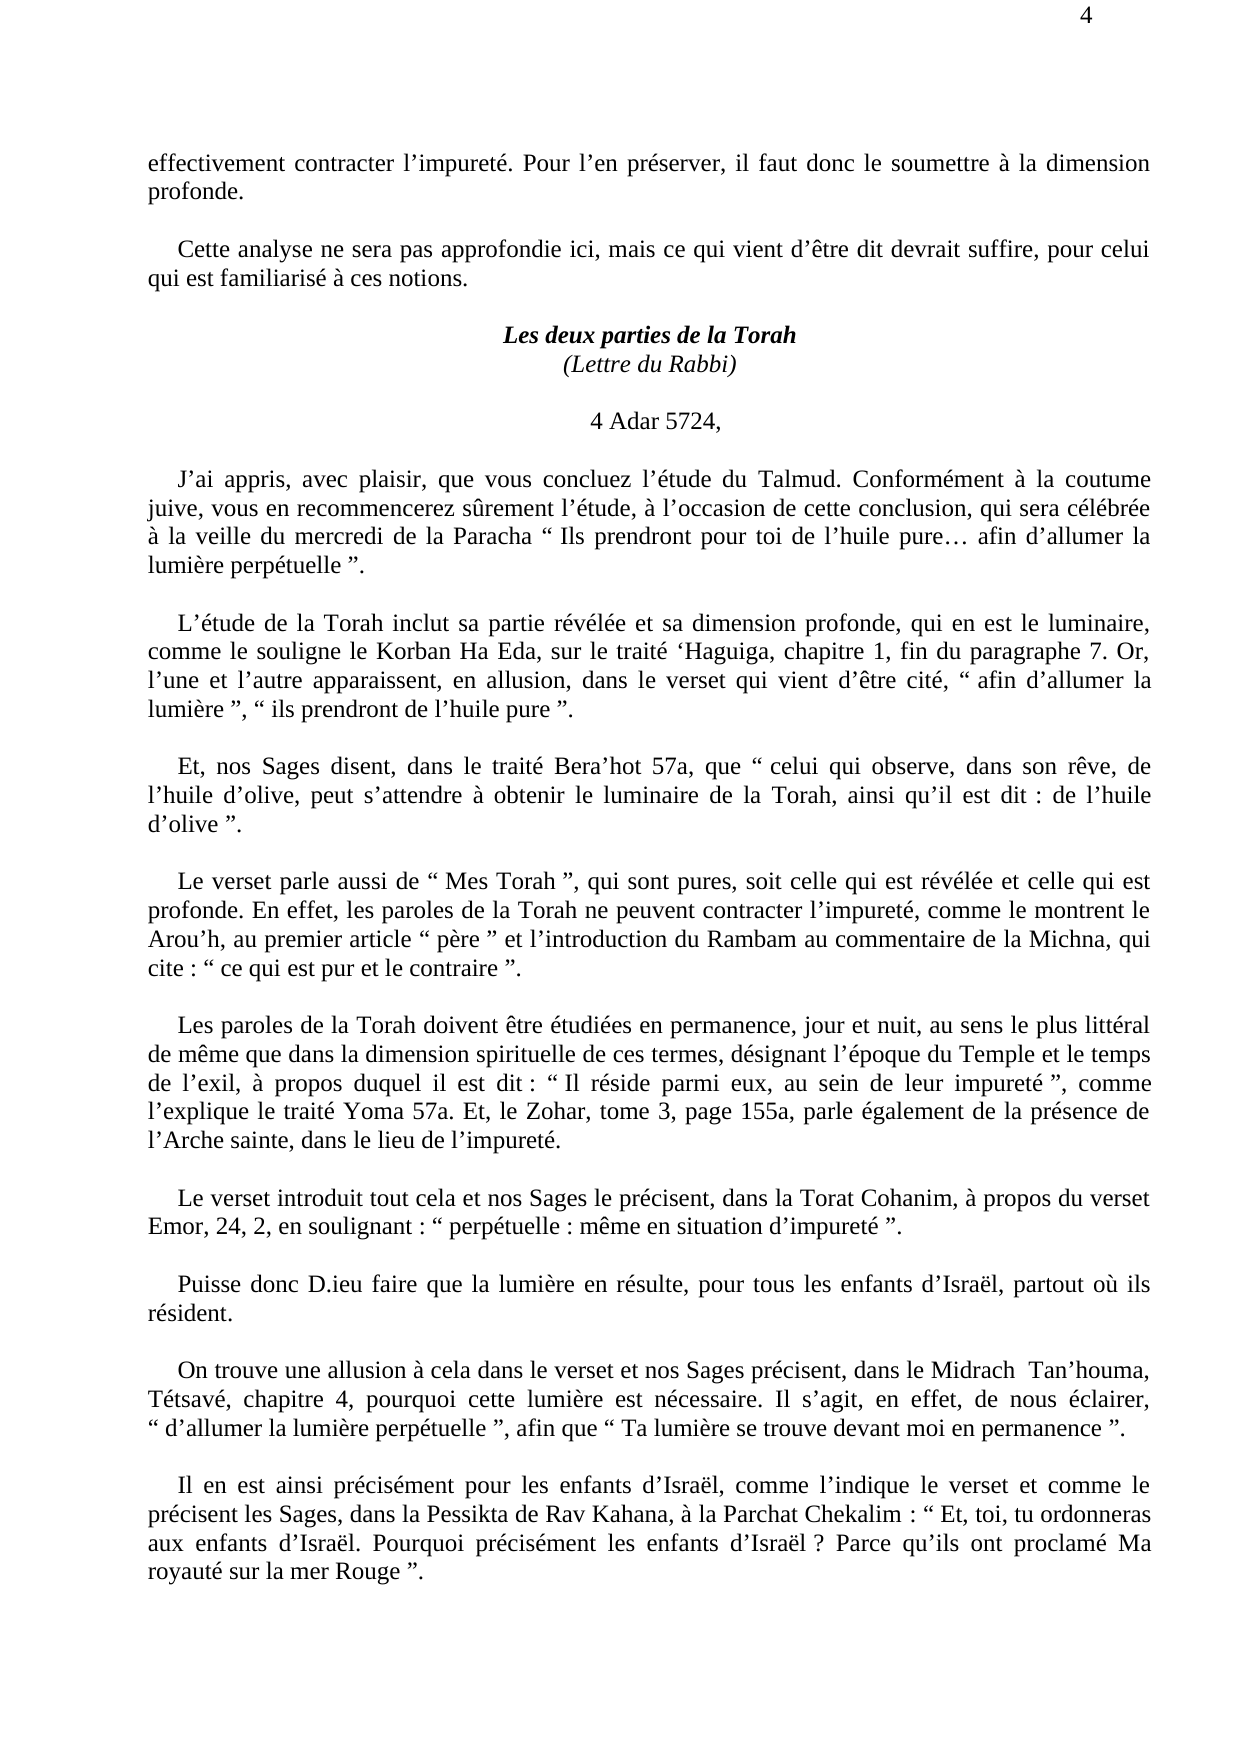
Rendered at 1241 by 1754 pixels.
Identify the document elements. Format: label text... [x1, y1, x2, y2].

text Puisse donc D.ieu faire que la lumière en résulte, pour tous les enfants d’Israël, partout où ils résident. [148, 1269, 1152, 1326]
text On trouve une allusion à cela dans le verset et nos Sages précisent, dans le Midrach Tan’houma, Tétsavé, chapitre 4, pourquoi cette lumière est nécessaire. Il s’agit, en effet, de nous éclairer, “ d’allumer la lumière perpétuelle ”, afin que “ Ta lumière se trouve devant moi en permanence ”. [148, 1355, 1152, 1441]
text Le verset parle aussi de “ Mes Torah ”, qui sont pures, soit celle qui est révélée et celle qui est profonde. En effet, les paroles de la Torah ne peuvent contracter l’impureté, comme le montrent le Arou’h, au premier article “ père ” et l’introduction du Rambam au commentaire de la Michna, qui cite : “ ce qui est pur et le contraire ”. [148, 866, 1152, 981]
text Les paroles de la Torah doivent être étudiées en permanence, jour et nuit, au sens le plus littéral de même que dans la dimension spirituelle de ces termes, désignant l’époque du Temple et le temps de l’exil, à propos duquel il est dit : “ Il réside parmi eux, au sein de leur impureté ”, comme l’explique le traité Yoma 57a. Et, le Zohar, tome 3, page 155a, parle également de la présence de l’Arche sainte, dans le lieu de l’impureté. [148, 1010, 1152, 1154]
text L’étude de la Torah inclut sa partie révélée et sa dimension profonde, qui en est le luminaire, comme le souligne le Korban Ha Eda, sur le traité ‘Haguiga, chapitre 1, fin du paragraphe 7. Or, l’une et l’autre apparaissent, en allusion, dans le verset qui vient d’être cité, “ afin d’allumer la lumière ”, “ ils prendront de l’huile pure ”. [148, 608, 1152, 723]
text 4 Adar 5724, [148, 406, 1152, 435]
text Les deux parties de la Torah [148, 320, 1152, 349]
text (Lettre du Rabbi) [148, 349, 1152, 378]
text Le verset introduit tout cela et nos Sages le précisent, dans la Torat Cohanim, à propos du verset Emor, 24, 2, en soulignant : “ perpétuelle : même en situation d’impureté ”. [148, 1183, 1152, 1240]
text Et, nos Sages disent, dans le traité Bera’hot 57a, que “ celui qui observe, dans son rêve, de l’huile d’olive, peut s’attendre à obtenir le luminaire de la Torah, ainsi qu’il est dit : de l’huile d’olive ”. [148, 751, 1152, 838]
text Il en est ainsi précisément pour les enfants d’Israël, comme l’indique le verset et comme le précisent les Sages, dans la Pessikta de Rav Kahana, à la Parchat Chekalim : “ Et, toi, tu ordonneras aux enfants d’Israël. Pourquoi précisément les enfants d’Israël ? Parce qu’ils ont proclamé Ma royauté sur la mer Rouge ”. [148, 1470, 1152, 1585]
text Cette analyse ne sera pas approfondie ici, mais ce qui vient d’être dit devrait suffire, pour celui qui est familiarisé à ces notions. [148, 234, 1152, 291]
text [148, 148, 1152, 205]
text J’ai appris, avec plaisir, que vous concluez l’étude du Talmud. Conformément à la coutume juive, vous en recommencerez sûrement l’étude, à l’occasion de cette conclusion, qui sera célébrée à la veille du mercredi de la Paracha “ Ils prendront pour toi de l’huile pure… afin d’allumer la lumière perpétuelle ”. [148, 464, 1152, 579]
